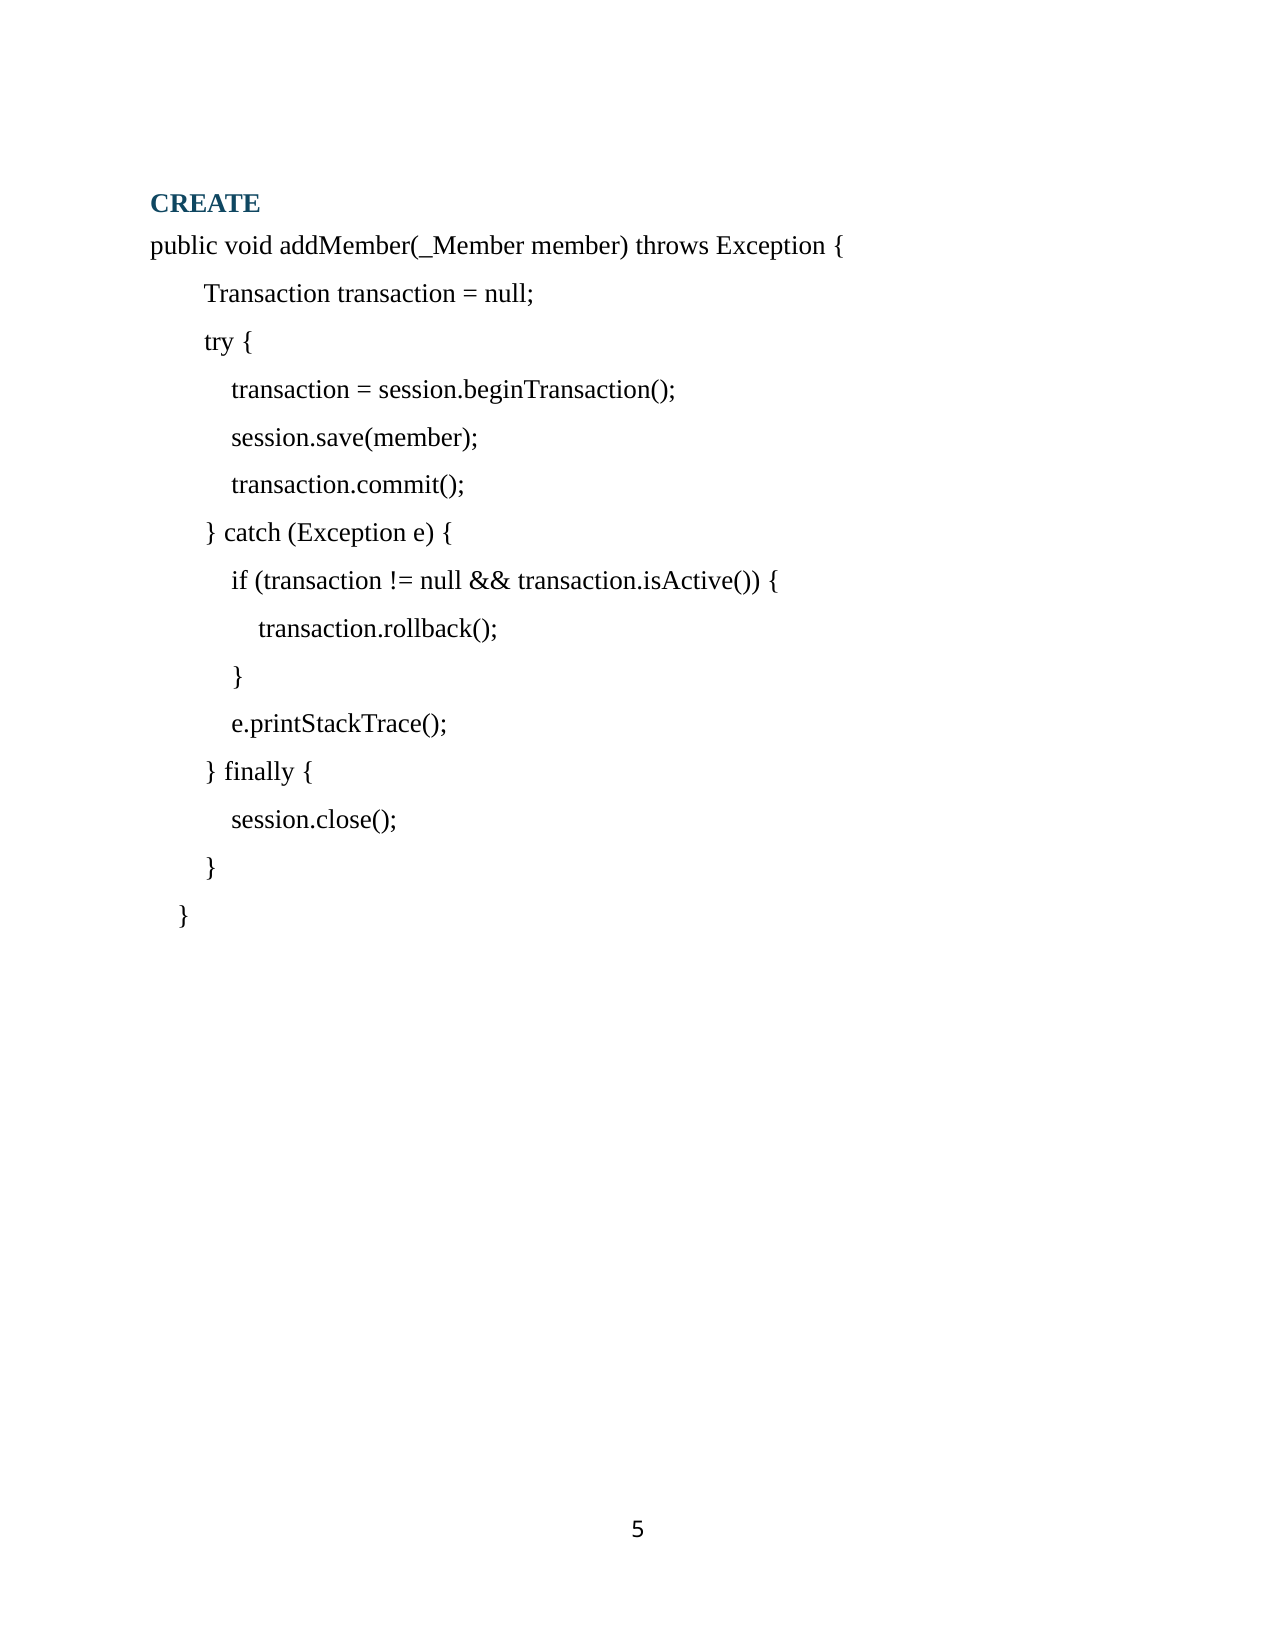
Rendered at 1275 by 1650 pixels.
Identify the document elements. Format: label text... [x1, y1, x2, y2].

text public void addMember(_Member member) throws Exception { [150, 229, 1125, 261]
text e.printStackTrace(); [150, 707, 1125, 739]
text transaction.commit(); [150, 468, 1125, 499]
text if (transaction != null && transaction.isActive()) { [150, 564, 1125, 595]
text transaction.rollback(); [150, 612, 1125, 643]
text try { [150, 325, 1125, 356]
text session.close(); [150, 803, 1125, 834]
text } [150, 899, 1125, 930]
text } [150, 660, 1125, 691]
text } [150, 851, 1125, 882]
text transaction = session.beginTransaction(); [150, 373, 1125, 404]
text session.save(member); [150, 421, 1125, 452]
text } catch (Exception e) { [150, 516, 1125, 547]
subtitle CREATE [150, 187, 1125, 219]
text } finally { [150, 755, 1125, 786]
text Transaction transaction = null; [150, 277, 1125, 308]
